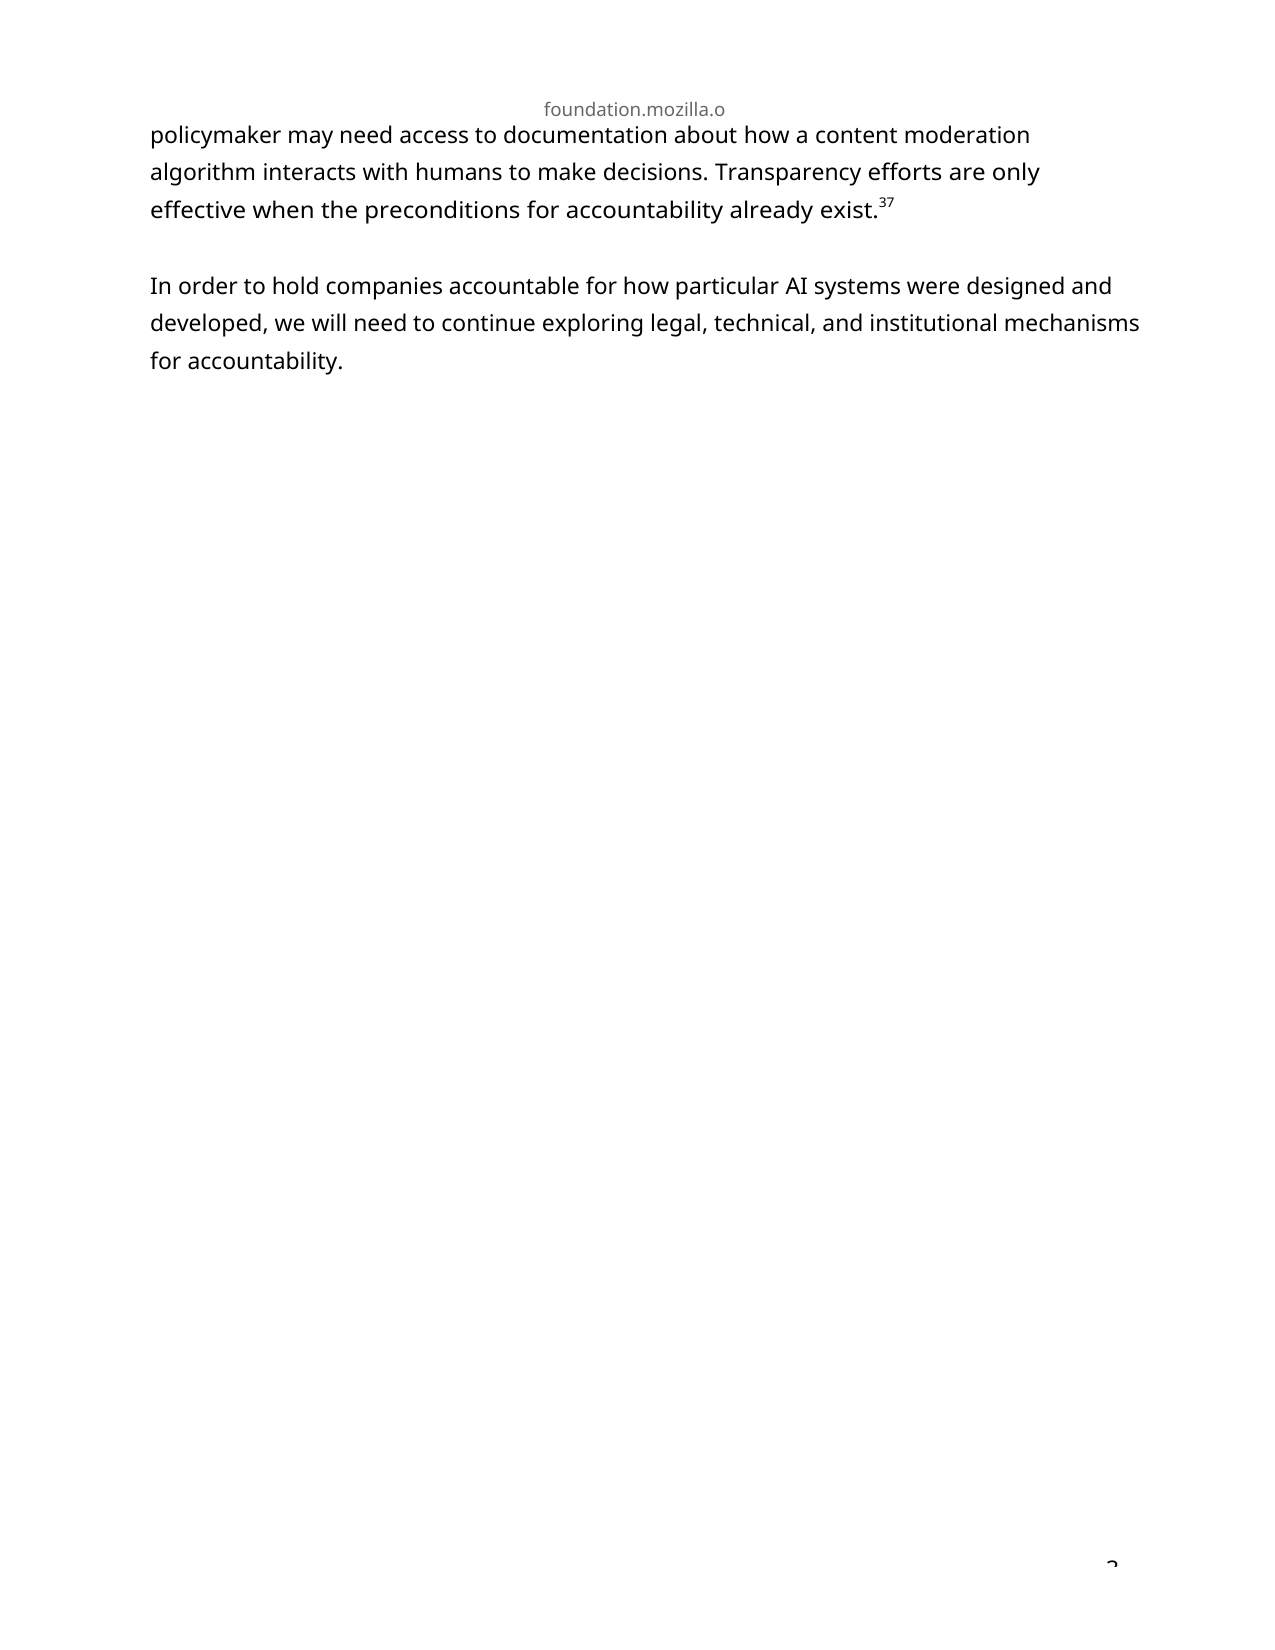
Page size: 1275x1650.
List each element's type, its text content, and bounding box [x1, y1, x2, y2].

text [150, 119, 1112, 225]
text In order to hold companies accountable for how particular AI systems were designed and developed, we will need to continue exploring legal, technical, and institutional mechanisms for accountability. [150, 270, 1142, 376]
